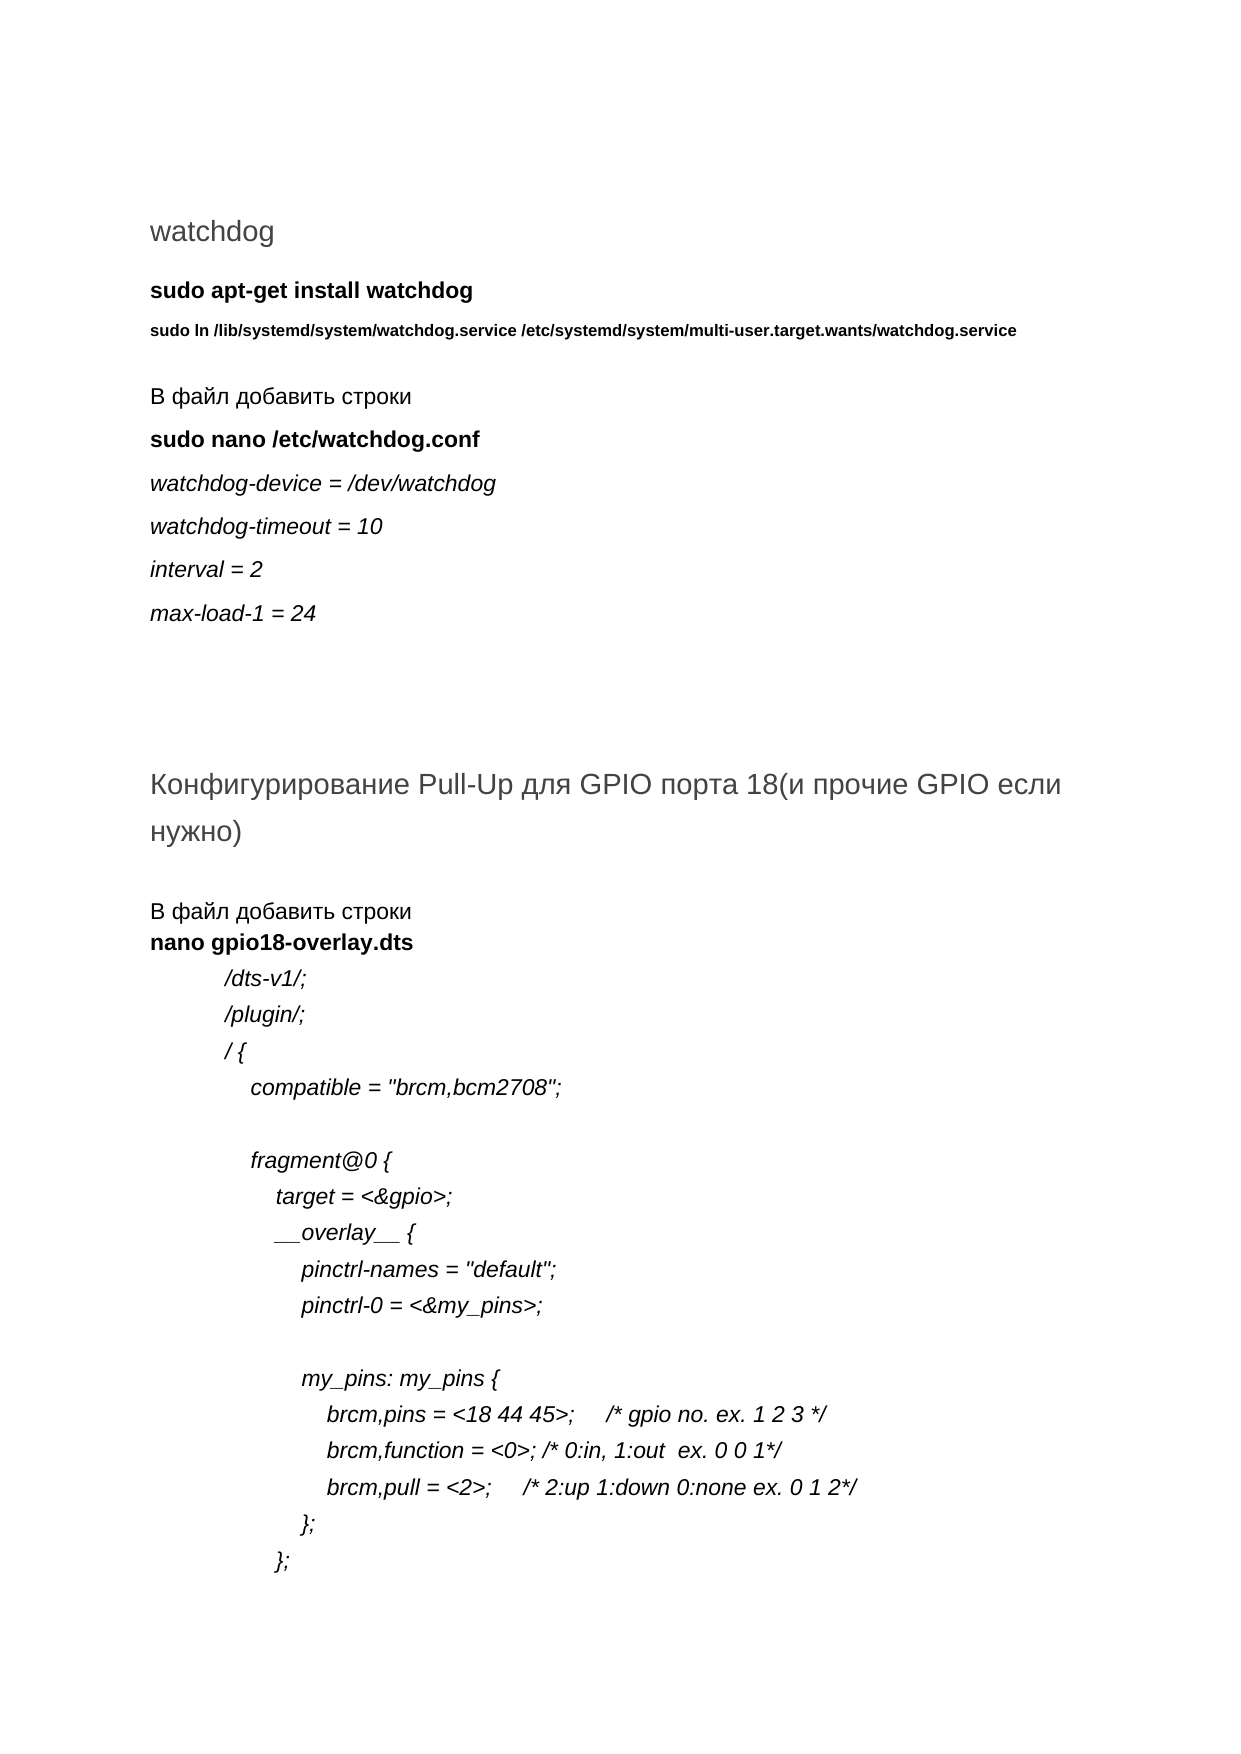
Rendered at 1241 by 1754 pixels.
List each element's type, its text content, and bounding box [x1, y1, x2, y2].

subtitle watchdog [150, 213, 1090, 247]
text sudo nano /etc/watchdog.conf [150, 426, 1090, 452]
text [225, 965, 1090, 1573]
text В файл добавить строки [150, 898, 1090, 925]
subtitle Конфигурирование Pull-Up для GPIO порта 18(и прочие GPIO если нужно) [150, 767, 1090, 847]
text В файл добавить строки [150, 383, 1090, 409]
text sudo ln /lib/systemd/system/watchdog.service /etc/systemd/system/multi-user.target.wants/watchdog.service [150, 321, 1090, 340]
text nano gpio18-overlay.dts [150, 928, 1090, 955]
text watchdog-device = /dev/watchdog watchdog-timeout = 10 interval = 2 max-load-1 = 24 [150, 469, 1090, 626]
text sudo apt-get install watchdog [150, 277, 1090, 304]
